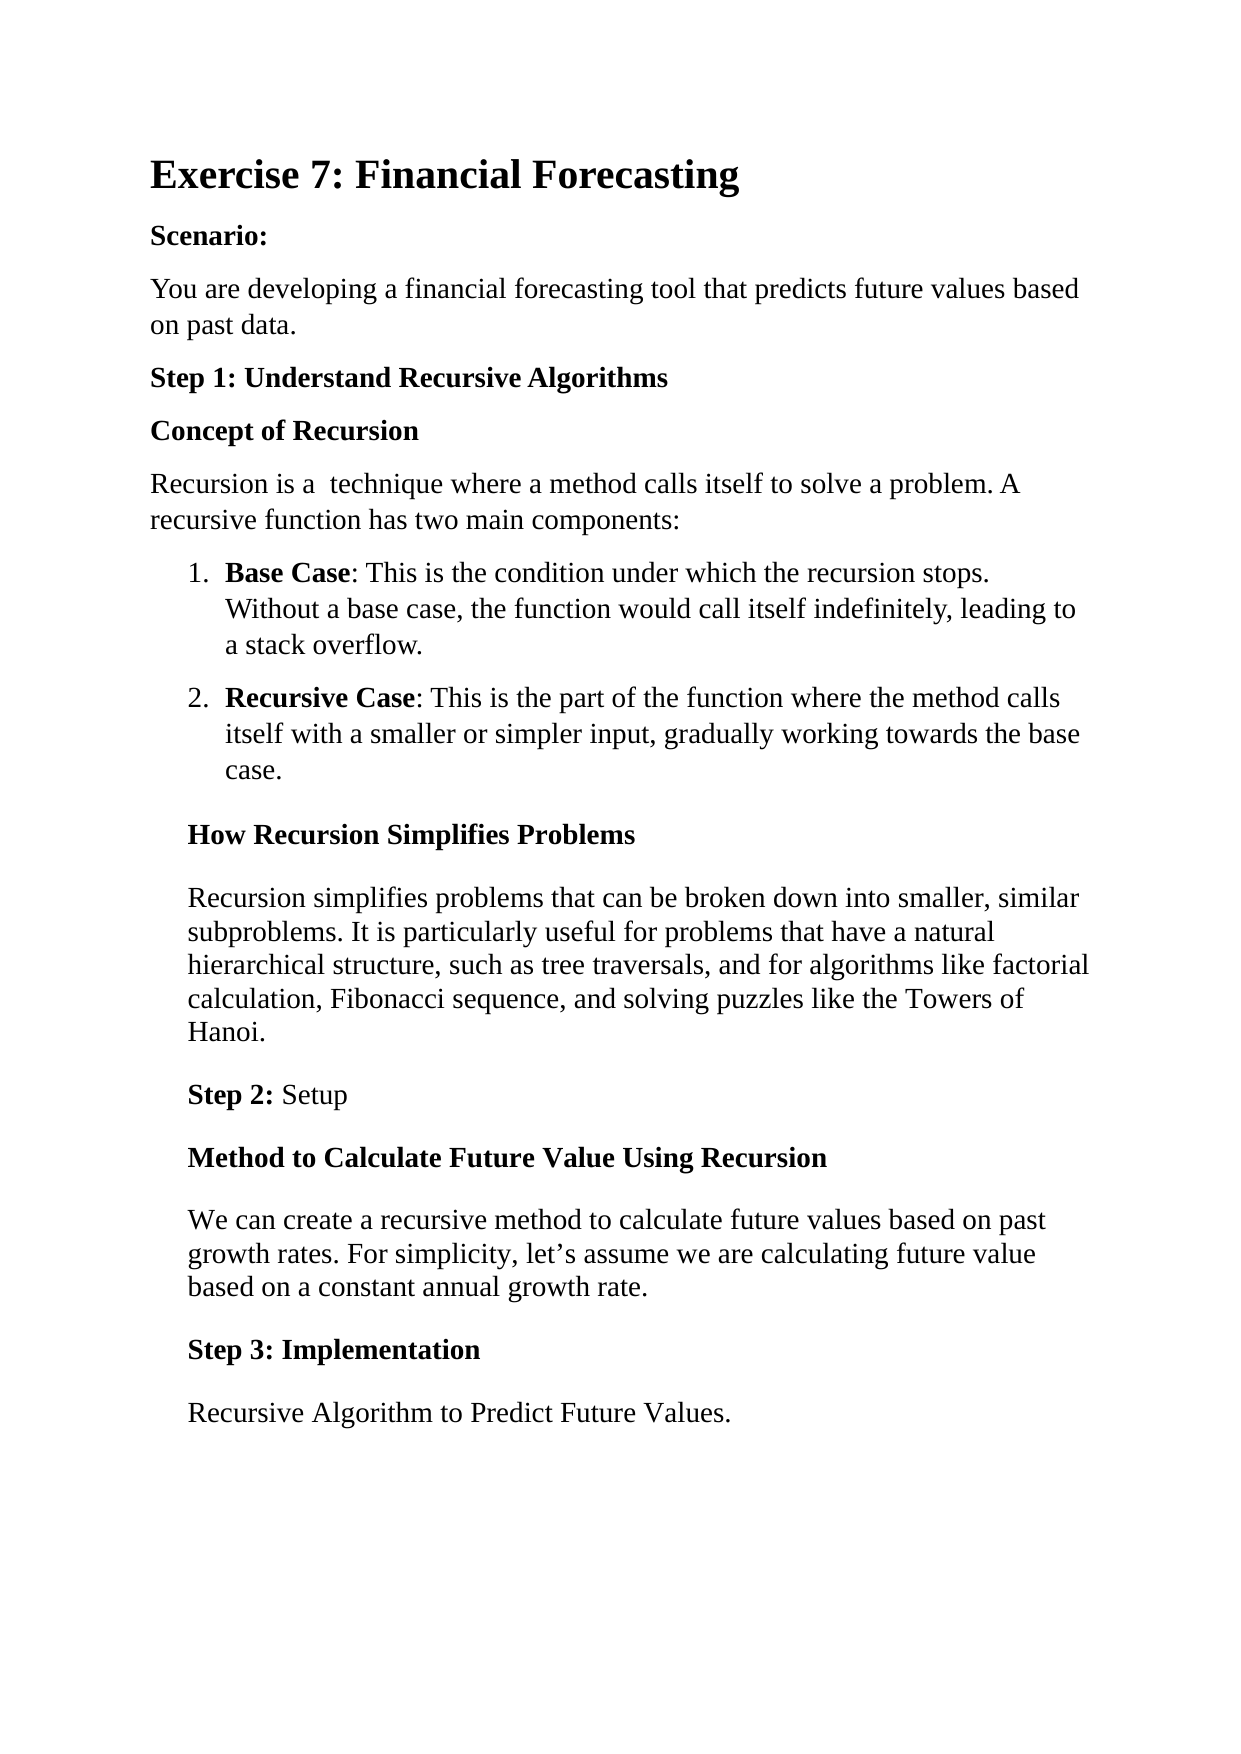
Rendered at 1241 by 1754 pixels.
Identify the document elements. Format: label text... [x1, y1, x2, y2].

text Step 3: Implementation [187, 1332, 1090, 1366]
text Step 1: Understand Recursive Algorithms [150, 360, 1090, 394]
text Step 2: Setup [187, 1077, 1090, 1111]
text How Recursion Simplifies Problems [187, 817, 1090, 851]
list Base Case: This is the condition under which the recursion stops. Without a base case, the function would call itself indefinitely, leading to a stack overflow. [187, 555, 1090, 661]
text Concept of Recursion [150, 413, 1090, 446]
text Recursion is a technique where a method calls itself to solve a problem. A recursive function has two main components: [150, 466, 1090, 535]
list Recursive Case: This is the part of the function where the method calls itself with a smaller or simpler input, gradually working towards the base case. [187, 680, 1090, 786]
text Recursion simplifies problems that can be broken down into smaller, similar subproblems. It is particularly useful for problems that have a natural hierarchical structure, such as tree traversals, and for algorithms like factorial calculation, Fibonacci sequence, and solving puzzles like the Towers of Hanoi. [187, 880, 1090, 1048]
text Method to Calculate Future Value Using Recursion [187, 1140, 1090, 1173]
text Recursive Algorithm to Predict Future Values. [187, 1395, 1090, 1428]
text Scenario: [150, 218, 1090, 252]
text We can create a recursive method to calculate future values based on past growth rates. For simplicity, let’s assume we are calculating future value based on a constant annual growth rate. [187, 1202, 1090, 1303]
text Exercise 7: Financial Forecasting [150, 150, 1090, 198]
text You are developing a financial forecasting tool that predicts future values based on past data. [150, 271, 1090, 341]
